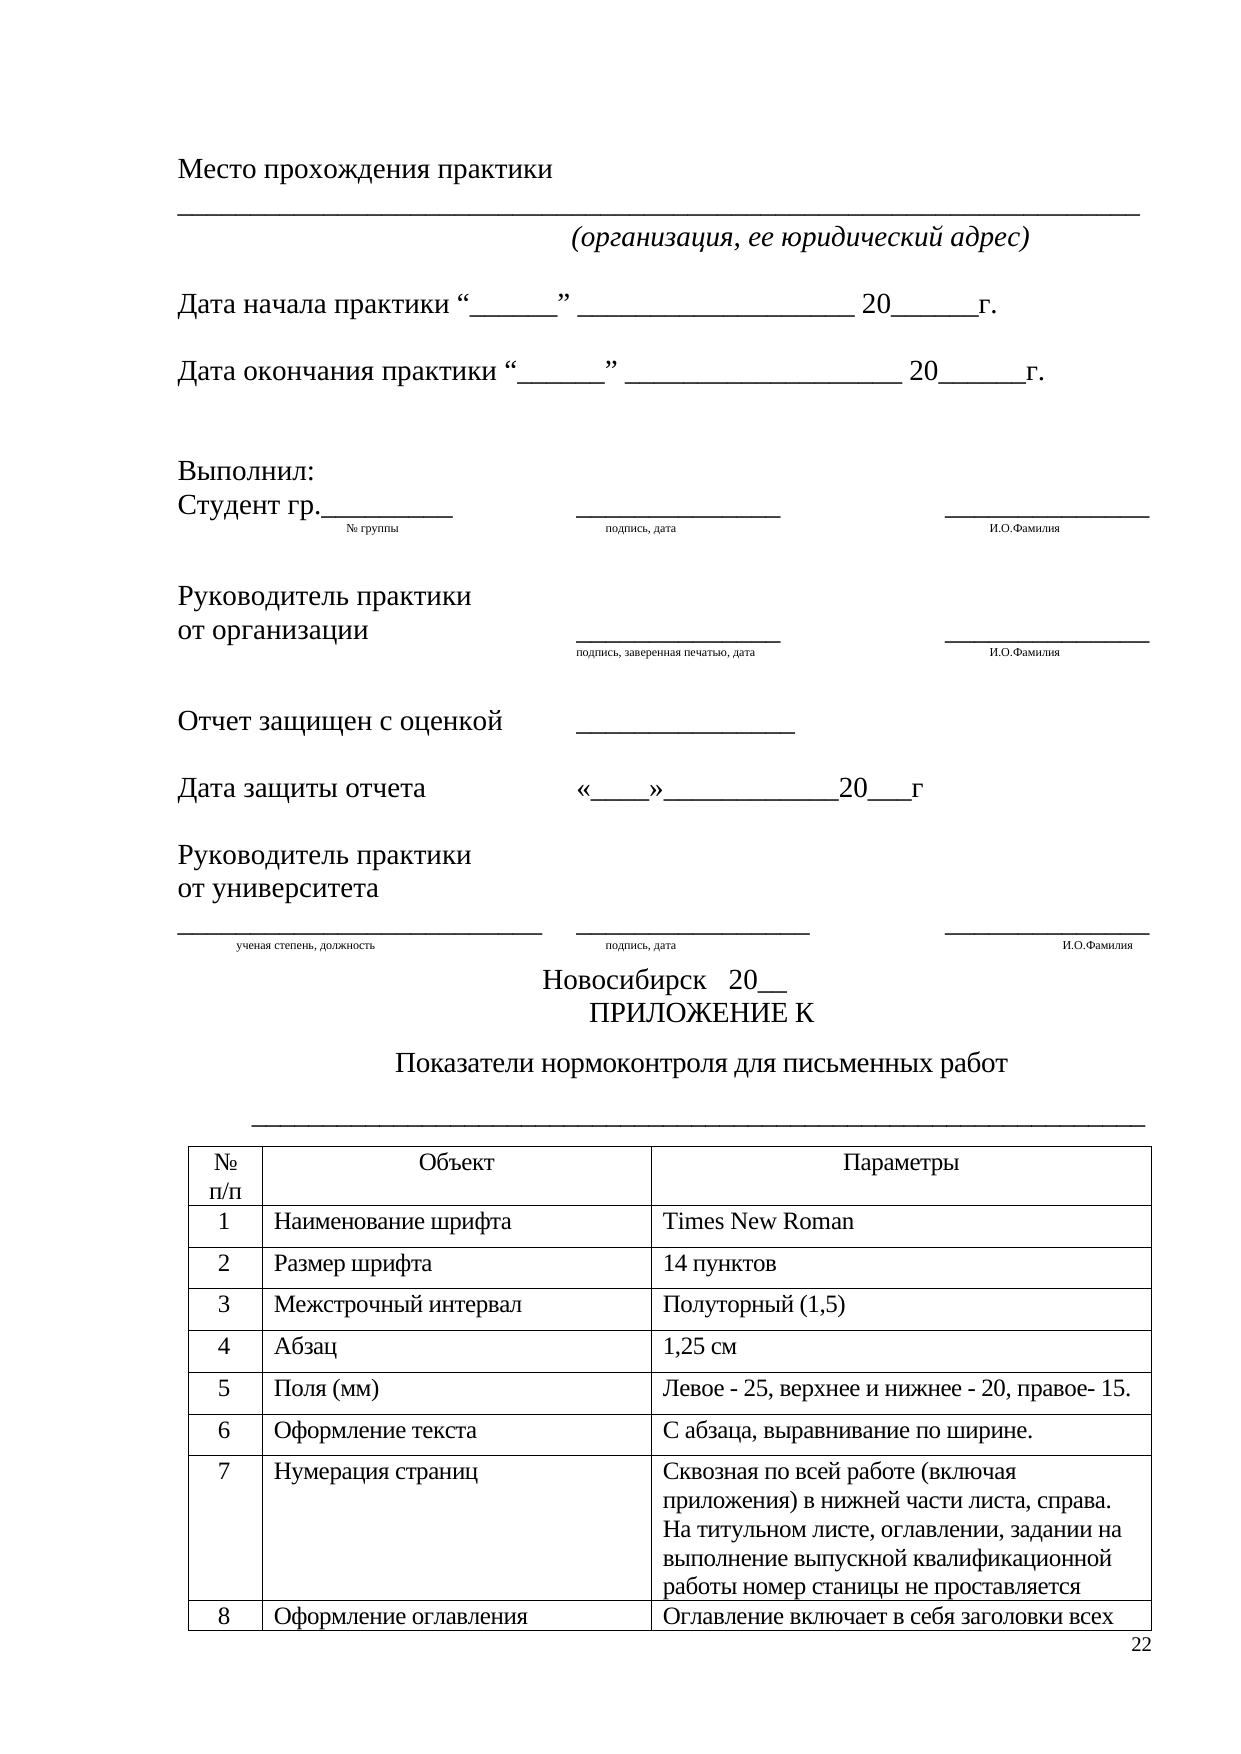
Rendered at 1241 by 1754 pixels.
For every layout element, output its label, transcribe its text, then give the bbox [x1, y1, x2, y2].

table_cell Абзац [263, 1331, 651, 1372]
text Дата защиты отчета «____»____________20___г [177, 770, 1152, 803]
table_cell Сквозная по всей работе (включая приложения) в нижней части листа, справа. На титульном листе, оглавлении, задании на выполнение выпускной квалификационной работы номер станицы не проставляется [652, 1456, 1151, 1600]
text (организация, ее юридический адрес) [177, 219, 1152, 252]
text от университета [177, 871, 1152, 904]
text Студент гр._________ ______________ ______________ [177, 487, 1177, 521]
table_cell 8 [189, 1601, 262, 1630]
text ученая степень, должность подпись, дата И.О.Фамилия [177, 938, 1177, 962]
text Выполнил: [177, 453, 1177, 487]
text ПРИЛОЖЕНИЕ К [252, 995, 1152, 1029]
table_cell Левое - 25, верхнее и нижнее - 20, правое- 15. [652, 1373, 1151, 1414]
table_cell 3 [189, 1289, 262, 1330]
text Дата окончания практики “______” ___________________ 20______г. [177, 353, 1152, 386]
table_cell 1,25 см [652, 1331, 1151, 1372]
table_cell Межстрочный интервал [263, 1289, 651, 1330]
text Показатели нормоконтроля для письменных работ [252, 1046, 1152, 1079]
text Руководитель практики [177, 578, 1152, 612]
table_cell Поля (мм) [263, 1373, 651, 1414]
table_cell 6 [189, 1415, 262, 1455]
text Дата начала практики “______” ___________________ 20______г. [177, 286, 1152, 319]
table_cell Размер шрифта [263, 1248, 651, 1288]
text № группы подпись, дата И.О.Фамилия [177, 521, 1176, 545]
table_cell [652, 1601, 1151, 1630]
table_cell Наименование шрифта [263, 1206, 651, 1247]
text Отчет защищен с оценкой _______________ [177, 703, 1152, 736]
table_cell 4 [189, 1331, 262, 1372]
table_cell Нумерация страниц [263, 1456, 651, 1600]
table_cell 1 [189, 1206, 262, 1247]
table_cell 2 [189, 1248, 262, 1288]
text _______________________________________________________________ [252, 1096, 1152, 1129]
text Новосибирск 20__ [177, 962, 1152, 995]
table_cell 5 [189, 1373, 262, 1414]
table_cell С абзаца, выравнивание по ширине. [652, 1415, 1151, 1455]
table_cell Times New Roman [652, 1206, 1151, 1247]
table_cell Полуторный (1,5) [652, 1289, 1151, 1330]
table_cell Оформление текста [263, 1415, 651, 1455]
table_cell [263, 1601, 651, 1630]
table_cell 7 [189, 1456, 262, 1600]
text от организации ______________ ______________ [177, 612, 1177, 645]
text Место прохождения практики __________________________________________________________________ [177, 152, 1152, 219]
text _________________________ ________________ ______________ [177, 904, 1177, 938]
table_cell 14 пунктов [652, 1248, 1151, 1288]
table_header № п/п [189, 1147, 262, 1205]
text Руководитель практики [177, 837, 1152, 871]
table_header Объект [263, 1147, 651, 1205]
text подпись, заверенная печатью, дата И.О.Фамилия [177, 645, 1177, 669]
table_header Параметры [652, 1147, 1151, 1205]
